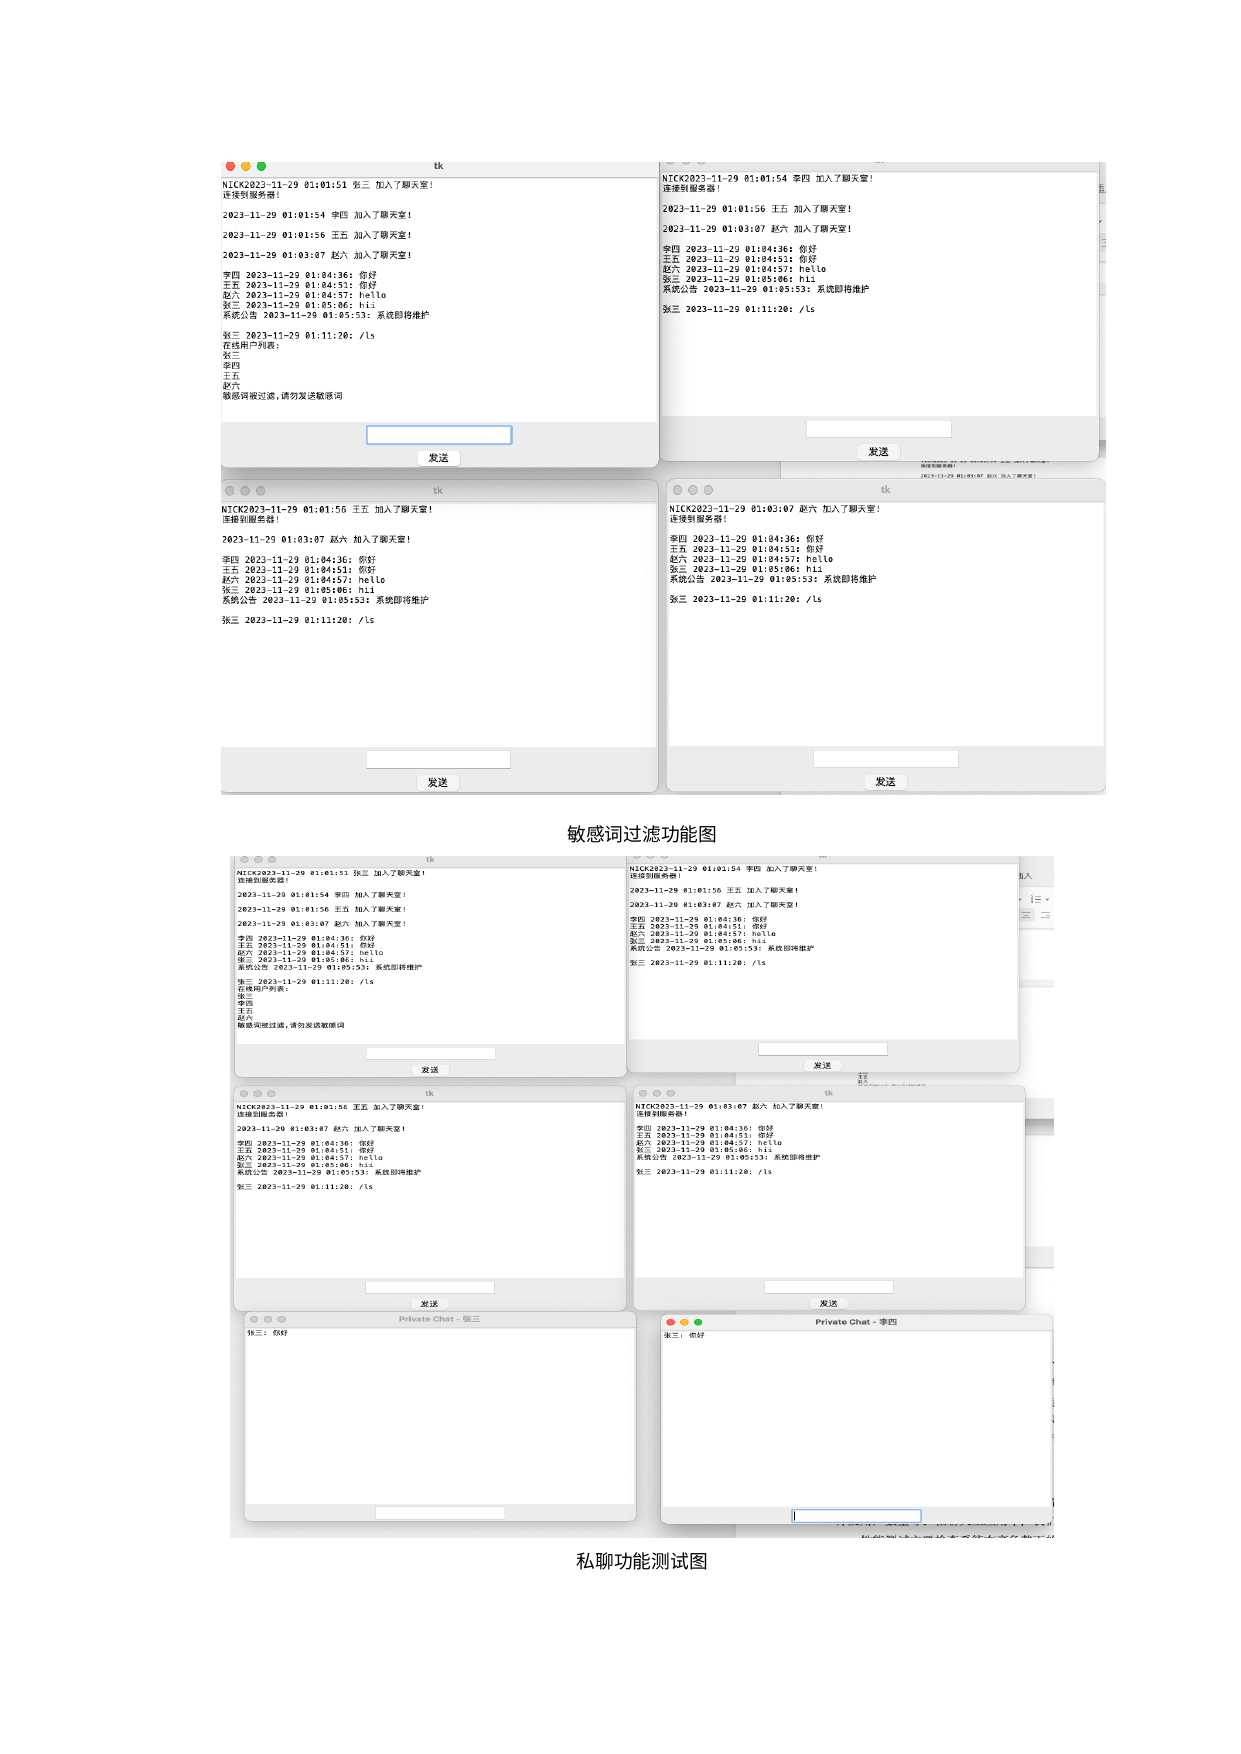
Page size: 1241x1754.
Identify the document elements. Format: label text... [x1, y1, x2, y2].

picture [221, 162, 1107, 795]
picture [229, 856, 1055, 1538]
text 私聊功能测试图 [177, 1544, 1063, 1577]
text 敏感词过滤功能图 [177, 817, 1063, 850]
